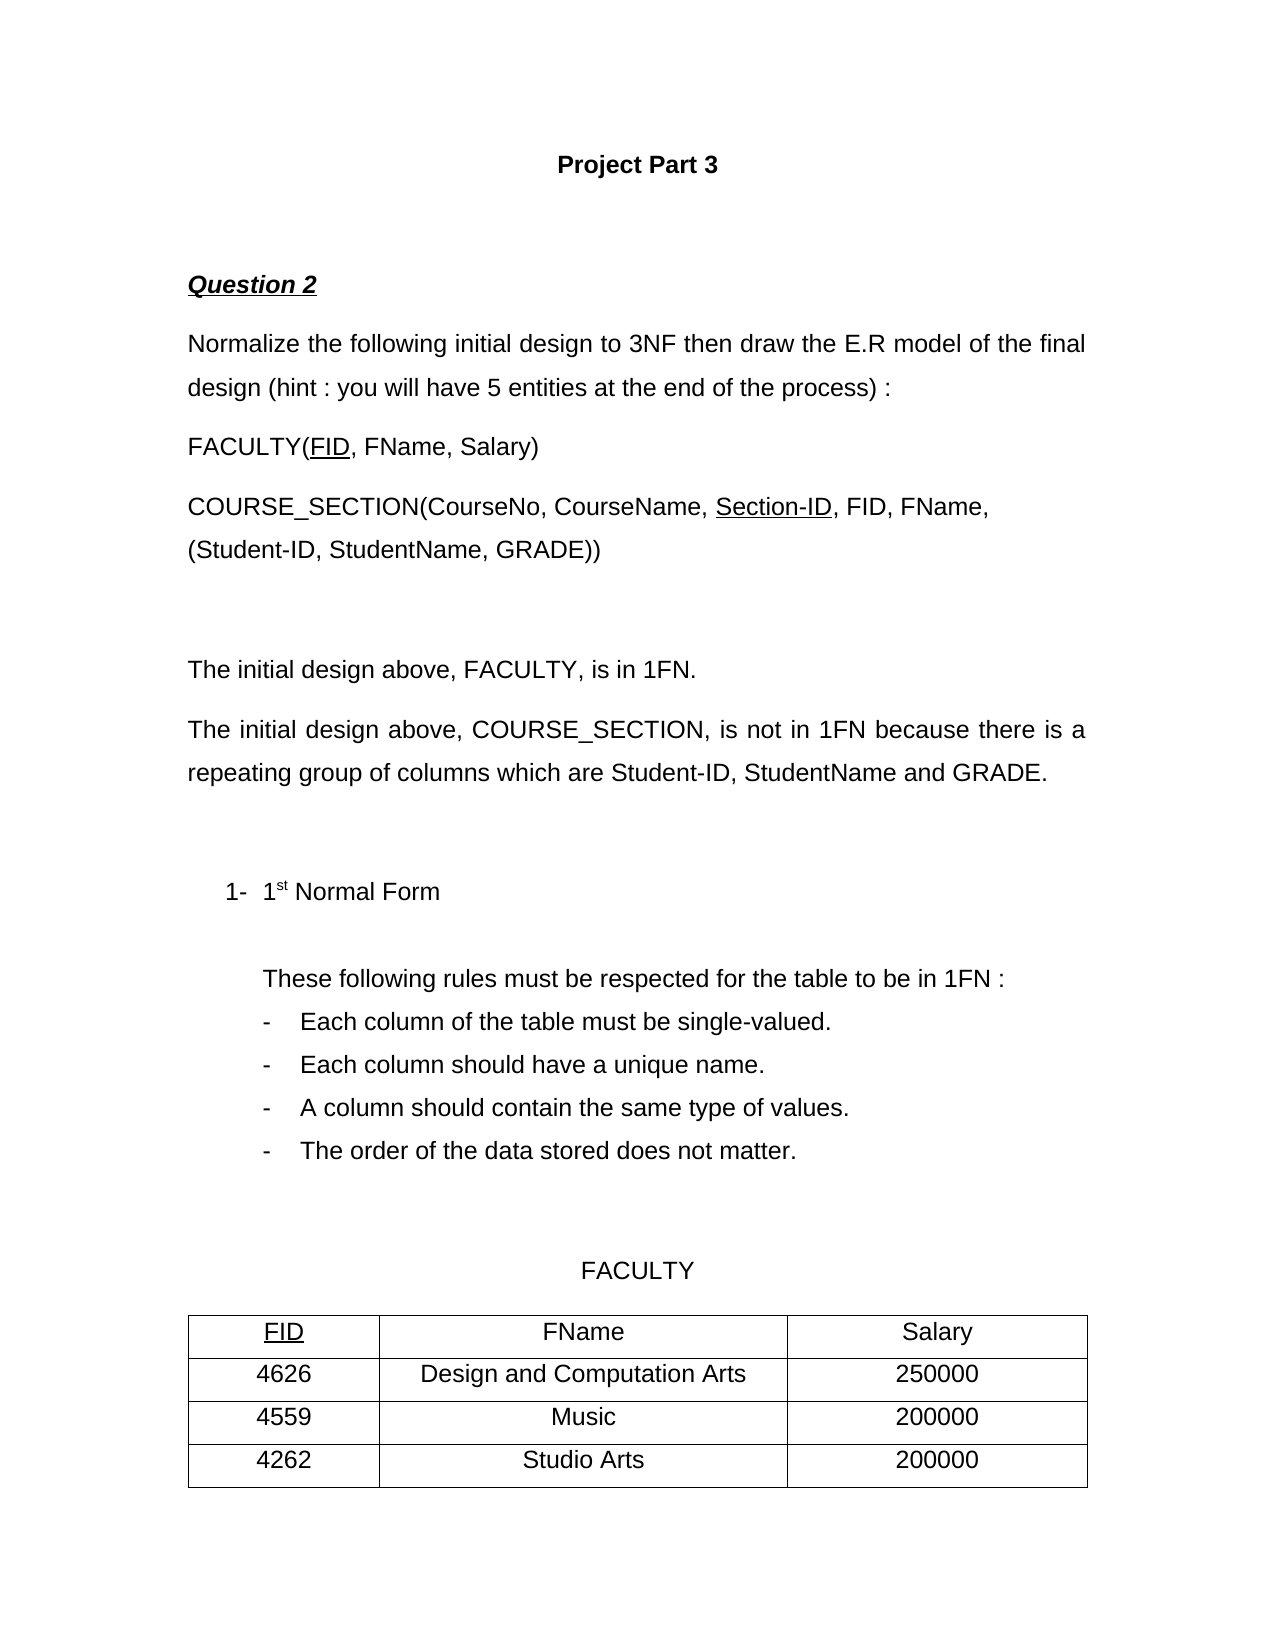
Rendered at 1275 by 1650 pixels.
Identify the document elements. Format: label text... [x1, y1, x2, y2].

list Each column of the table must be single-valued. [262, 1007, 1087, 1035]
table_cell 4262 [189, 1445, 379, 1487]
text COURSE_SECTION(CourseNo, CourseName, Section-ID, FID, FName, (Student-ID, StudentName, GRADE)) [187, 492, 1087, 564]
text The initial design above, FACULTY, is in 1FN. [187, 655, 1087, 683]
list Each column should have a unique name. [262, 1050, 1087, 1078]
table_cell Studio Arts [380, 1445, 787, 1487]
text Project Part 3 [187, 150, 1087, 179]
table_header Salary [788, 1316, 1087, 1358]
table_header FName [380, 1316, 787, 1358]
list The order of the data stored does not matter. [262, 1136, 1087, 1165]
list A column should contain the same type of values. [262, 1093, 1087, 1122]
text Normalize the following initial design to 3NF then draw the E.R model of the final design (hint : you will have 5 entities at the end of the process) : [187, 329, 1087, 401]
table_cell 4559 [189, 1402, 379, 1444]
text Question 2 [187, 269, 1087, 298]
table_cell Design and Computation Arts [380, 1359, 787, 1401]
list 1st Normal Form [225, 877, 1087, 906]
list These following rules must be respected for the table to be in 1FN : [262, 963, 1087, 992]
text FACULTY(FID, FName, Salary) [187, 432, 1087, 461]
table_cell 250000 [788, 1359, 1087, 1401]
table_header FID [189, 1316, 379, 1358]
table_cell 200000 [788, 1402, 1087, 1444]
text The initial design above, COURSE_SECTION, is not in 1FN because there is a repeating group of columns which are Student-ID, StudentName and GRADE. [187, 714, 1087, 786]
table_cell Music [380, 1402, 787, 1444]
text FACULTY [187, 1256, 1087, 1284]
table_cell 200000 [788, 1445, 1087, 1487]
table_cell 4626 [189, 1359, 379, 1401]
